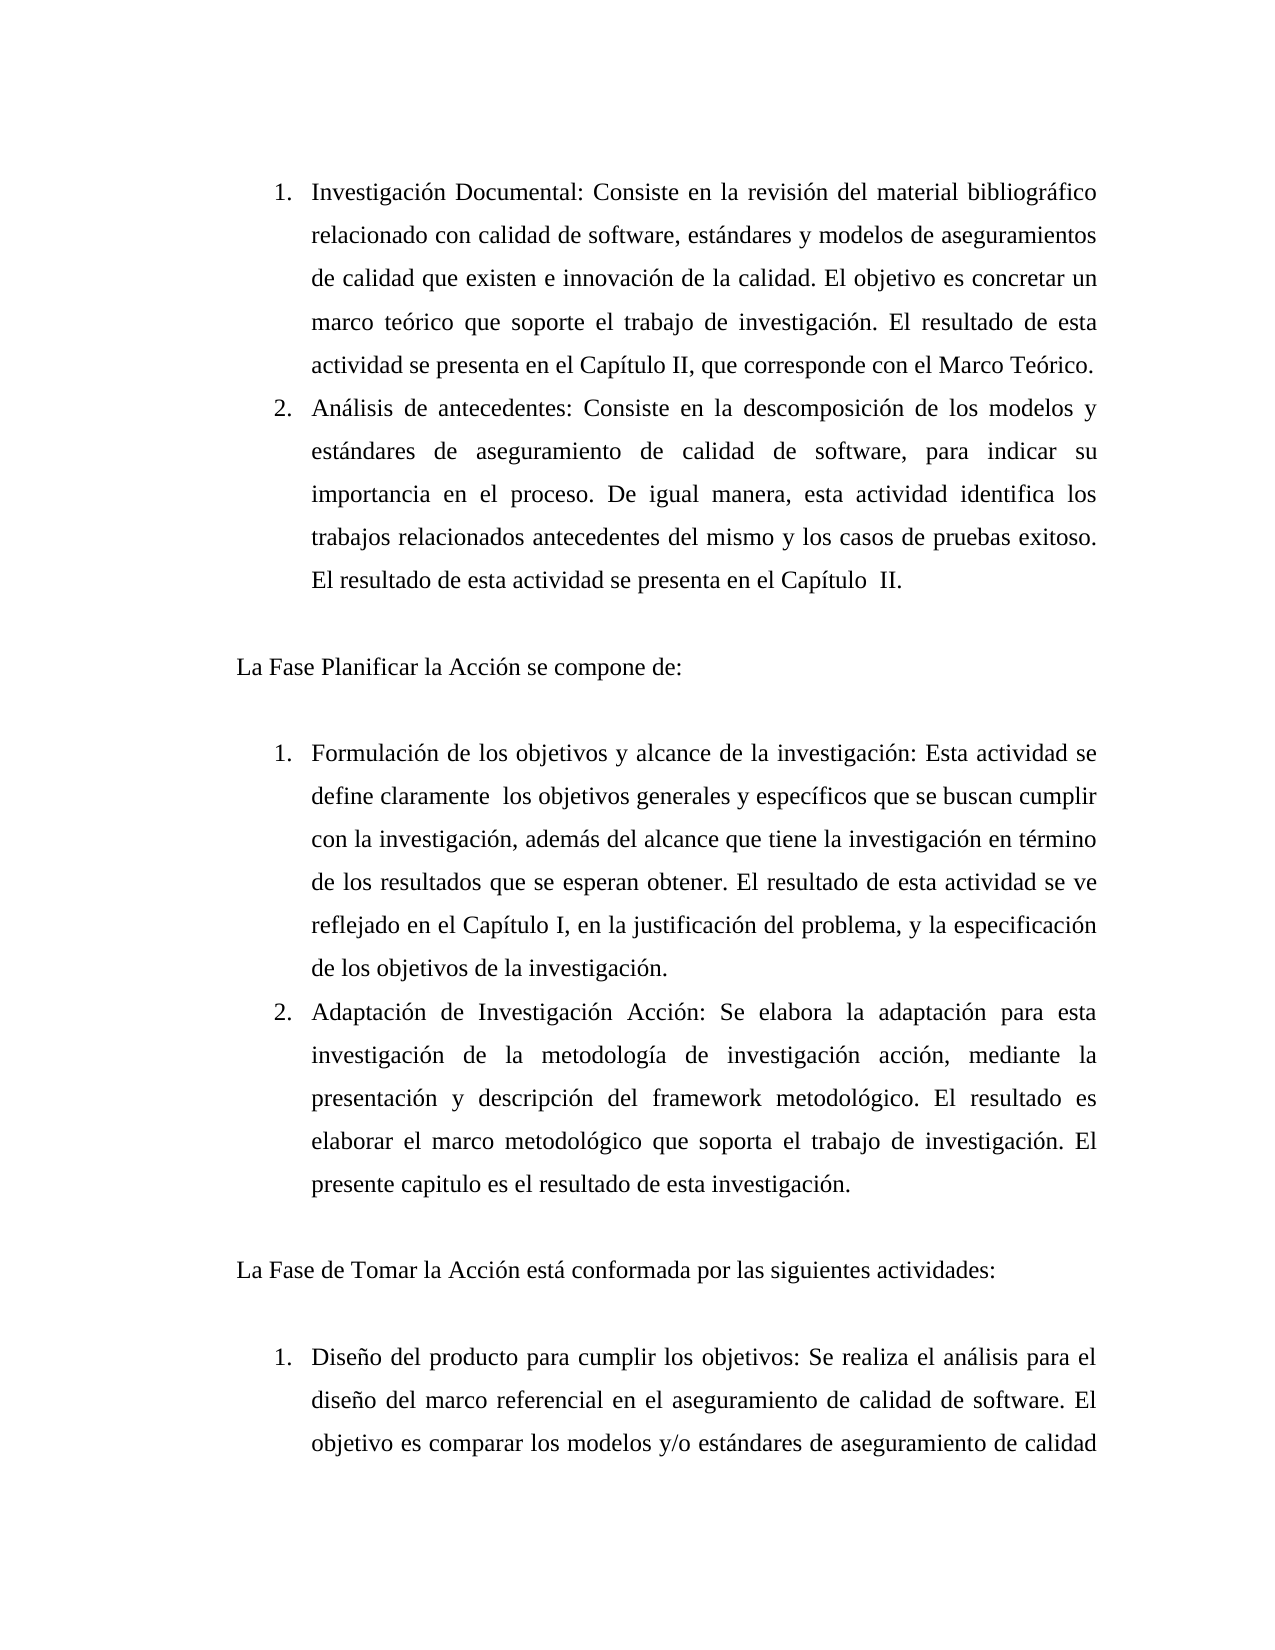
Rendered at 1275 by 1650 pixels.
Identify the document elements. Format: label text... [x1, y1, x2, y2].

list Formulación de los objetivos y alcance de la investigación: Esta actividad se define claramente los objetivos generales y específicos que se buscan cumplir con la investigación, además del alcance que tiene la investigación en término de los resultados que se esperan obtener. El resultado de esta actividad se ve reflejado en el Capítulo I, en la justificación del problema, y la especificación de los objetivos de la investigación. [274, 738, 1098, 982]
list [274, 1342, 1098, 1457]
text La Fase Planificar la Acción se compone de: [236, 652, 1098, 680]
list Adaptación de Investigación Acción: Se elabora la adaptación para esta investigación de la metodología de investigación acción, mediante la presentación y descripción del framework metodológico. El resultado es elaborar el marco metodológico que soporta el trabajo de investigación. El presente capitulo es el resultado de esta investigación. [274, 997, 1098, 1198]
list Investigación Documental: Consiste en la revisión del material bibliográfico relacionado con calidad de software, estándares y modelos de aseguramientos de calidad que existen e innovación de la calidad. El objetivo es concretar un marco teórico que soporte el trabajo de investigación. El resultado de esta actividad se presenta en el Capítulo II, que corresponde con el Marco Teórico. [274, 177, 1098, 378]
text La Fase de Tomar la Acción está conformada por las siguientes actividades: [236, 1255, 1098, 1284]
list Análisis de antecedentes: Consiste en la descomposición de los modelos y estándares de aseguramiento de calidad de software, para indicar su importancia en el proceso. De igual manera, esta actividad identifica los trabajos relacionados antecedentes del mismo y los casos de pruebas exitoso. El resultado de esta actividad se presenta en el Capítulo II. [274, 393, 1098, 594]
